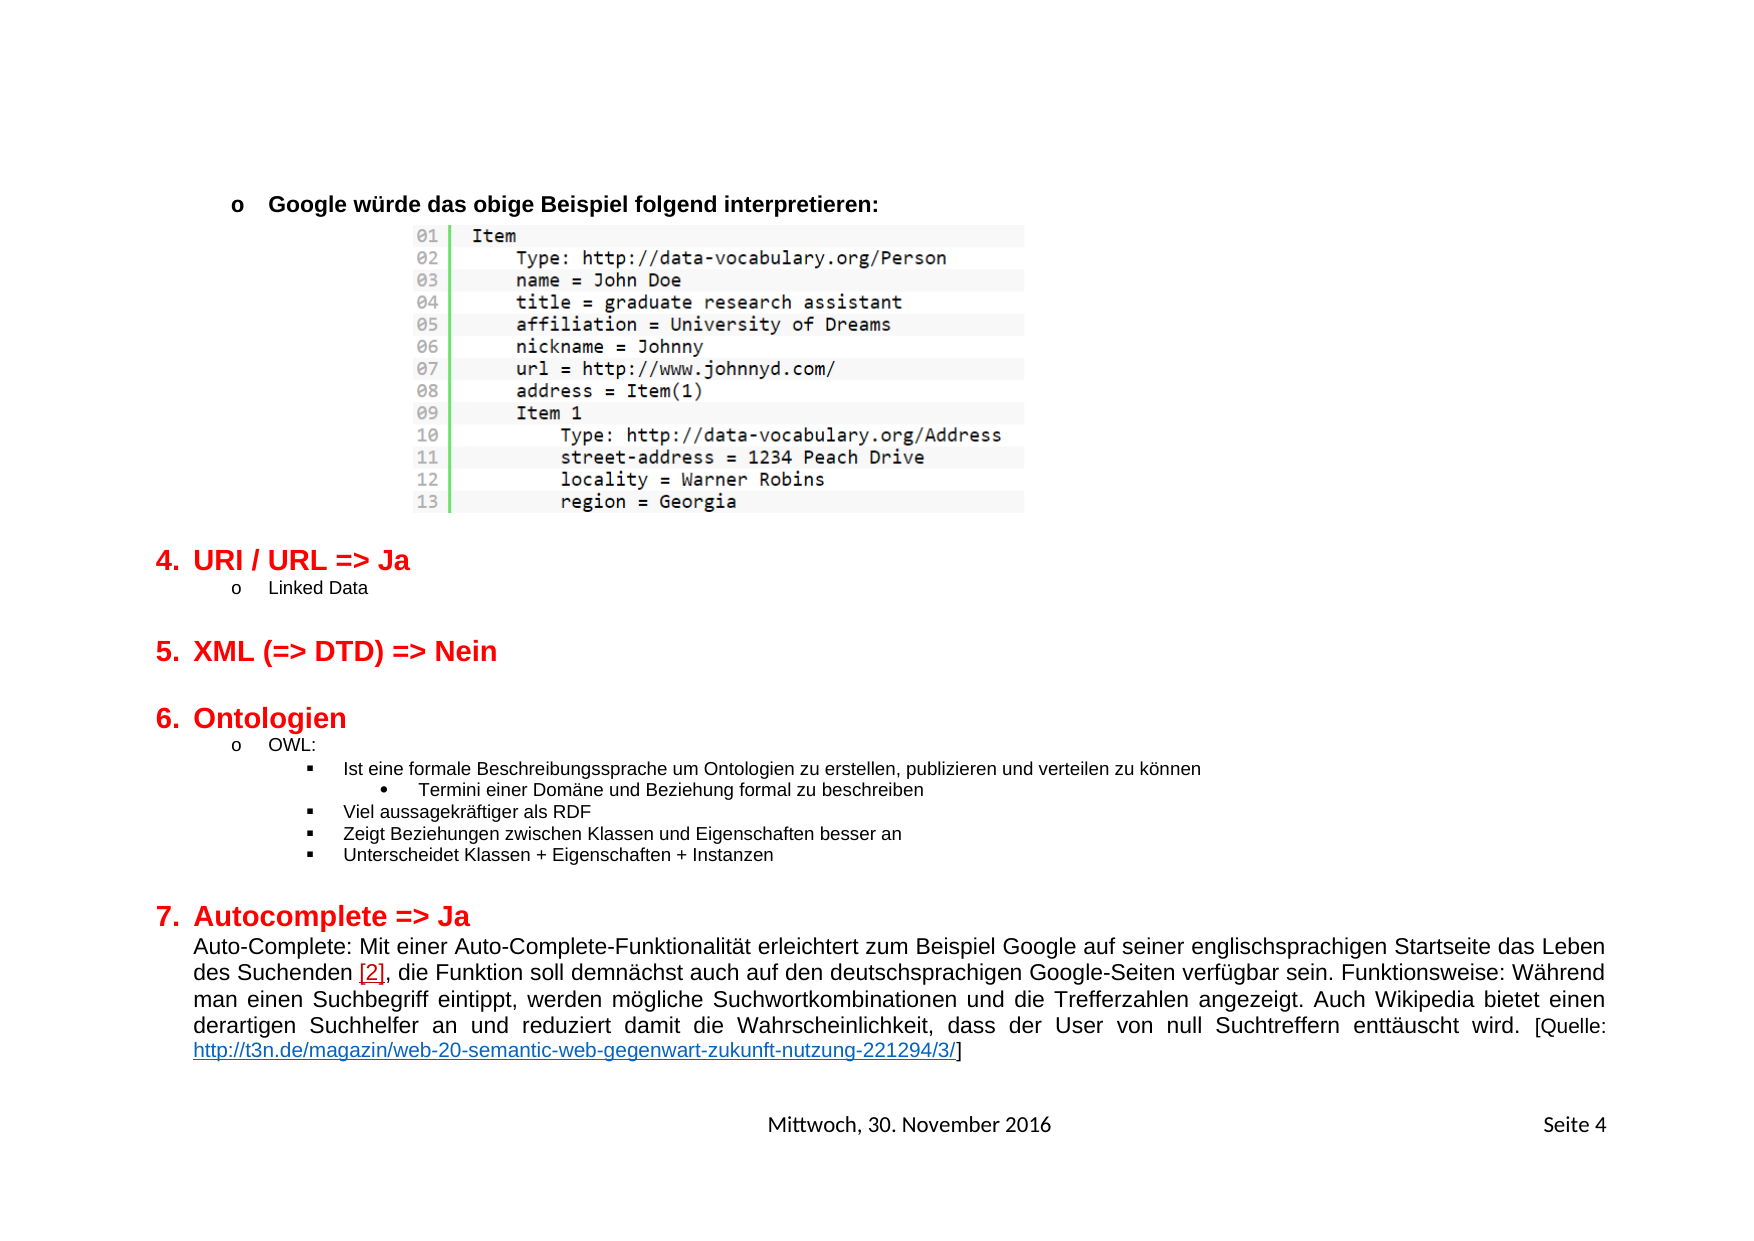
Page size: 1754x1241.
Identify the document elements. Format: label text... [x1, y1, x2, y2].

list Viel aussagekräftiger als RDF [306, 801, 1606, 822]
list Ontologien [156, 701, 1606, 734]
list Zeigt Beziehungen zwischen Klassen und Eigenschaften besser an [306, 822, 1606, 844]
list URI / URL => Ja [156, 543, 1606, 577]
list Ist eine formale Beschreibungssprache um Ontologien zu erstellen, publizieren und verteilen zu können [306, 757, 1606, 779]
list XML (=> DTD) => Nein [156, 634, 1606, 667]
list Unterscheidet Klassen + Eigenschaften + Instanzen [306, 844, 1606, 866]
list OWL: [231, 734, 1606, 757]
list Linked Data [231, 577, 1606, 600]
picture [413, 218, 1025, 517]
list Termini einer Domäne und Beziehung formal zu beschreiben [381, 779, 1606, 801]
list Google würde das obige Beispiel folgend interpretieren: [231, 191, 1606, 219]
list Autocomplete => Ja [156, 899, 1606, 933]
